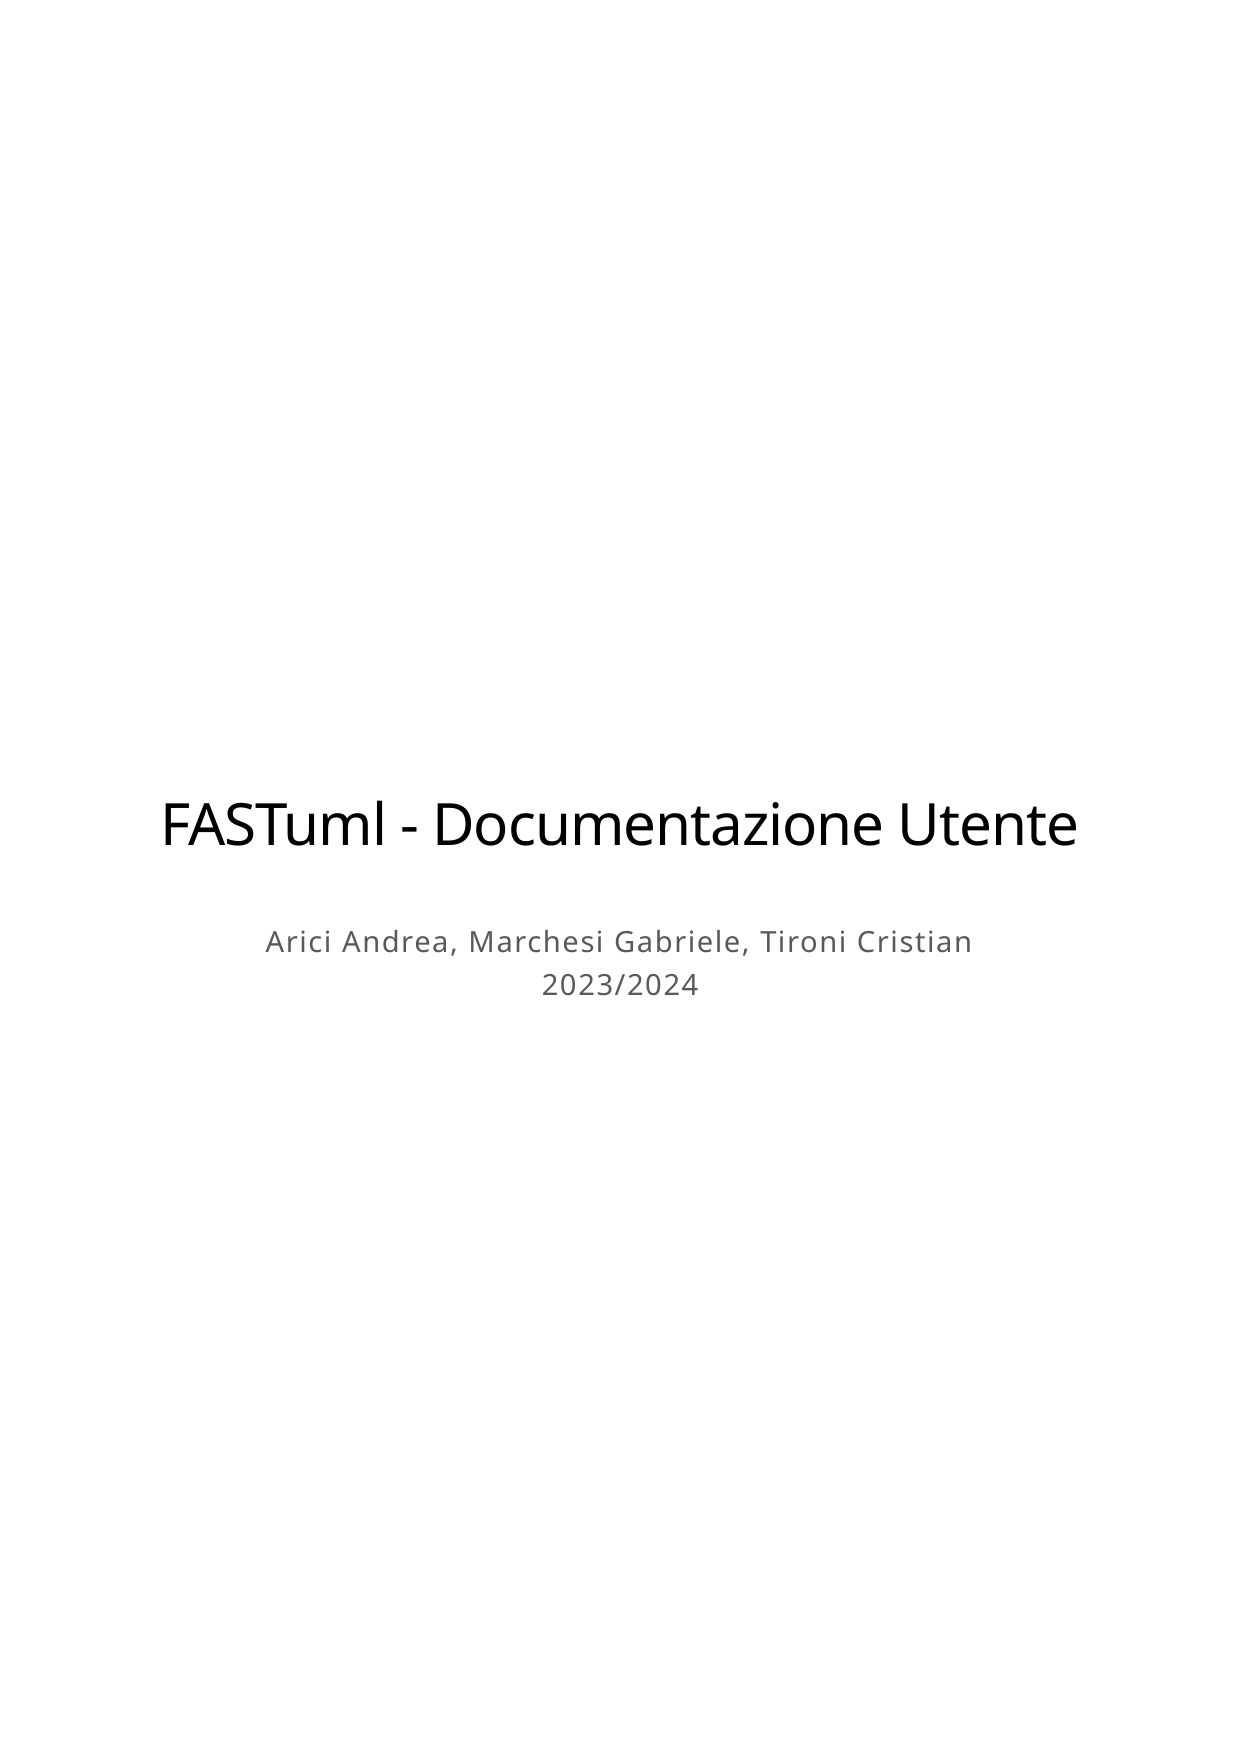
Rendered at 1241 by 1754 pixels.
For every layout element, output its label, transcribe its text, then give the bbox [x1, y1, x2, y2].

title FASTuml - Documentazione Utente [118, 783, 1122, 863]
subtitle Arici Andrea, Marchesi Gabriele, Tironi Cristian 2023/2024 [118, 922, 1122, 1004]
